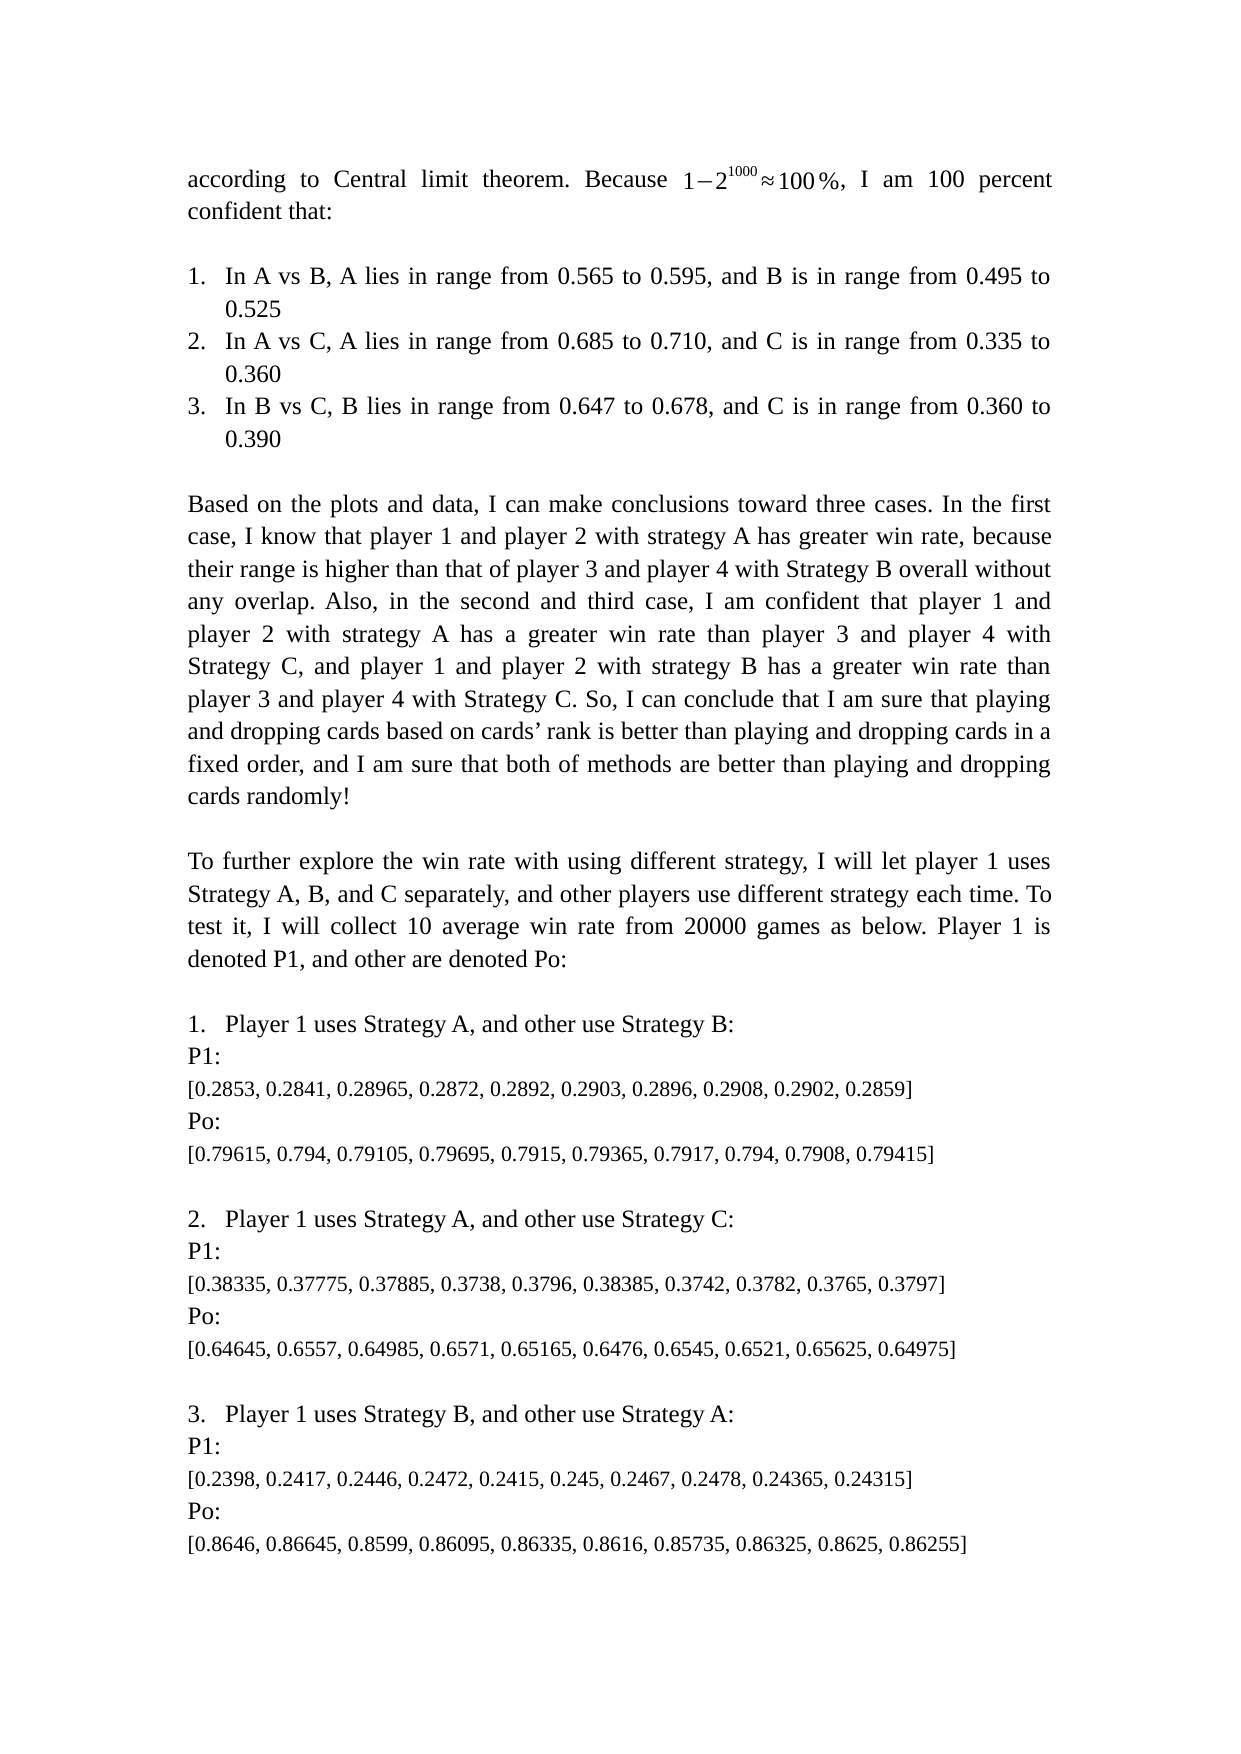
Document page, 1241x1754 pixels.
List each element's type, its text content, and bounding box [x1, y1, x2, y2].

text Po: [187, 1104, 1053, 1137]
list In A vs B, A lies in range from 0.565 to 0.595, and B is in range from 0.495 to 0.525 [187, 259, 1053, 324]
text Po: [187, 1299, 1053, 1332]
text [187, 162, 1053, 227]
text Based on the plots and data, I can make conclusions toward three cases. In the first case, I know that player 1 and player 2 with strategy A has greater win rate, because their range is higher than that of player 3 and player 4 with Strategy B overall without any overlap. Also, in the second and third case, I am confident that player 1 and player 2 with strategy A has a greater win rate than player 3 and player 4 with Strategy C, and player 1 and player 2 with strategy B has a greater win rate than player 3 and player 4 with Strategy C. So, I can conclude that I am sure that playing and dropping cards based on cards’ rank is better than playing and dropping cards in a fixed order, and I am sure that both of methods are better than playing and dropping cards randomly! [187, 487, 1053, 812]
text Po: [187, 1494, 1053, 1527]
text P1: [187, 1234, 1053, 1267]
text [0.64645, 0.6557, 0.64985, 0.6571, 0.65165, 0.6476, 0.6545, 0.6521, 0.65625, 0.64975] [187, 1332, 1053, 1364]
text To further explore the win rate with using different strategy, I will let player 1 uses Strategy A, B, and C separately, and other players use different strategy each time. To test it, I will collect 10 average win rate from 20000 games as below. Player 1 is denoted P1, and other are denoted Po: [187, 844, 1053, 974]
list Player 1 uses Strategy A, and other use Strategy C: [187, 1202, 1053, 1234]
list Player 1 uses Strategy B, and other use Strategy A: [187, 1397, 1053, 1429]
list In B vs C, B lies in range from 0.647 to 0.678, and C is in range from 0.360 to 0.390 [187, 389, 1053, 454]
text P1: [187, 1039, 1053, 1072]
text [0.2853, 0.2841, 0.28965, 0.2872, 0.2892, 0.2903, 0.2896, 0.2908, 0.2902, 0.2859] [187, 1072, 1053, 1104]
text [0.38335, 0.37775, 0.37885, 0.3738, 0.3796, 0.38385, 0.3742, 0.3782, 0.3765, 0.3797] [187, 1267, 1053, 1299]
text [0.2398, 0.2417, 0.2446, 0.2472, 0.2415, 0.245, 0.2467, 0.2478, 0.24365, 0.24315] [187, 1462, 1053, 1494]
list In A vs C, A lies in range from 0.685 to 0.710, and C is in range from 0.335 to 0.360 [187, 324, 1053, 389]
text [0.79615, 0.794, 0.79105, 0.79695, 0.7915, 0.79365, 0.7917, 0.794, 0.7908, 0.79415] [187, 1137, 1053, 1169]
text [0.8646, 0.86645, 0.8599, 0.86095, 0.86335, 0.8616, 0.85735, 0.86325, 0.8625, 0.86255] [187, 1527, 1053, 1559]
list Player 1 uses Strategy A, and other use Strategy B: [187, 1007, 1053, 1039]
text P1: [187, 1429, 1053, 1462]
